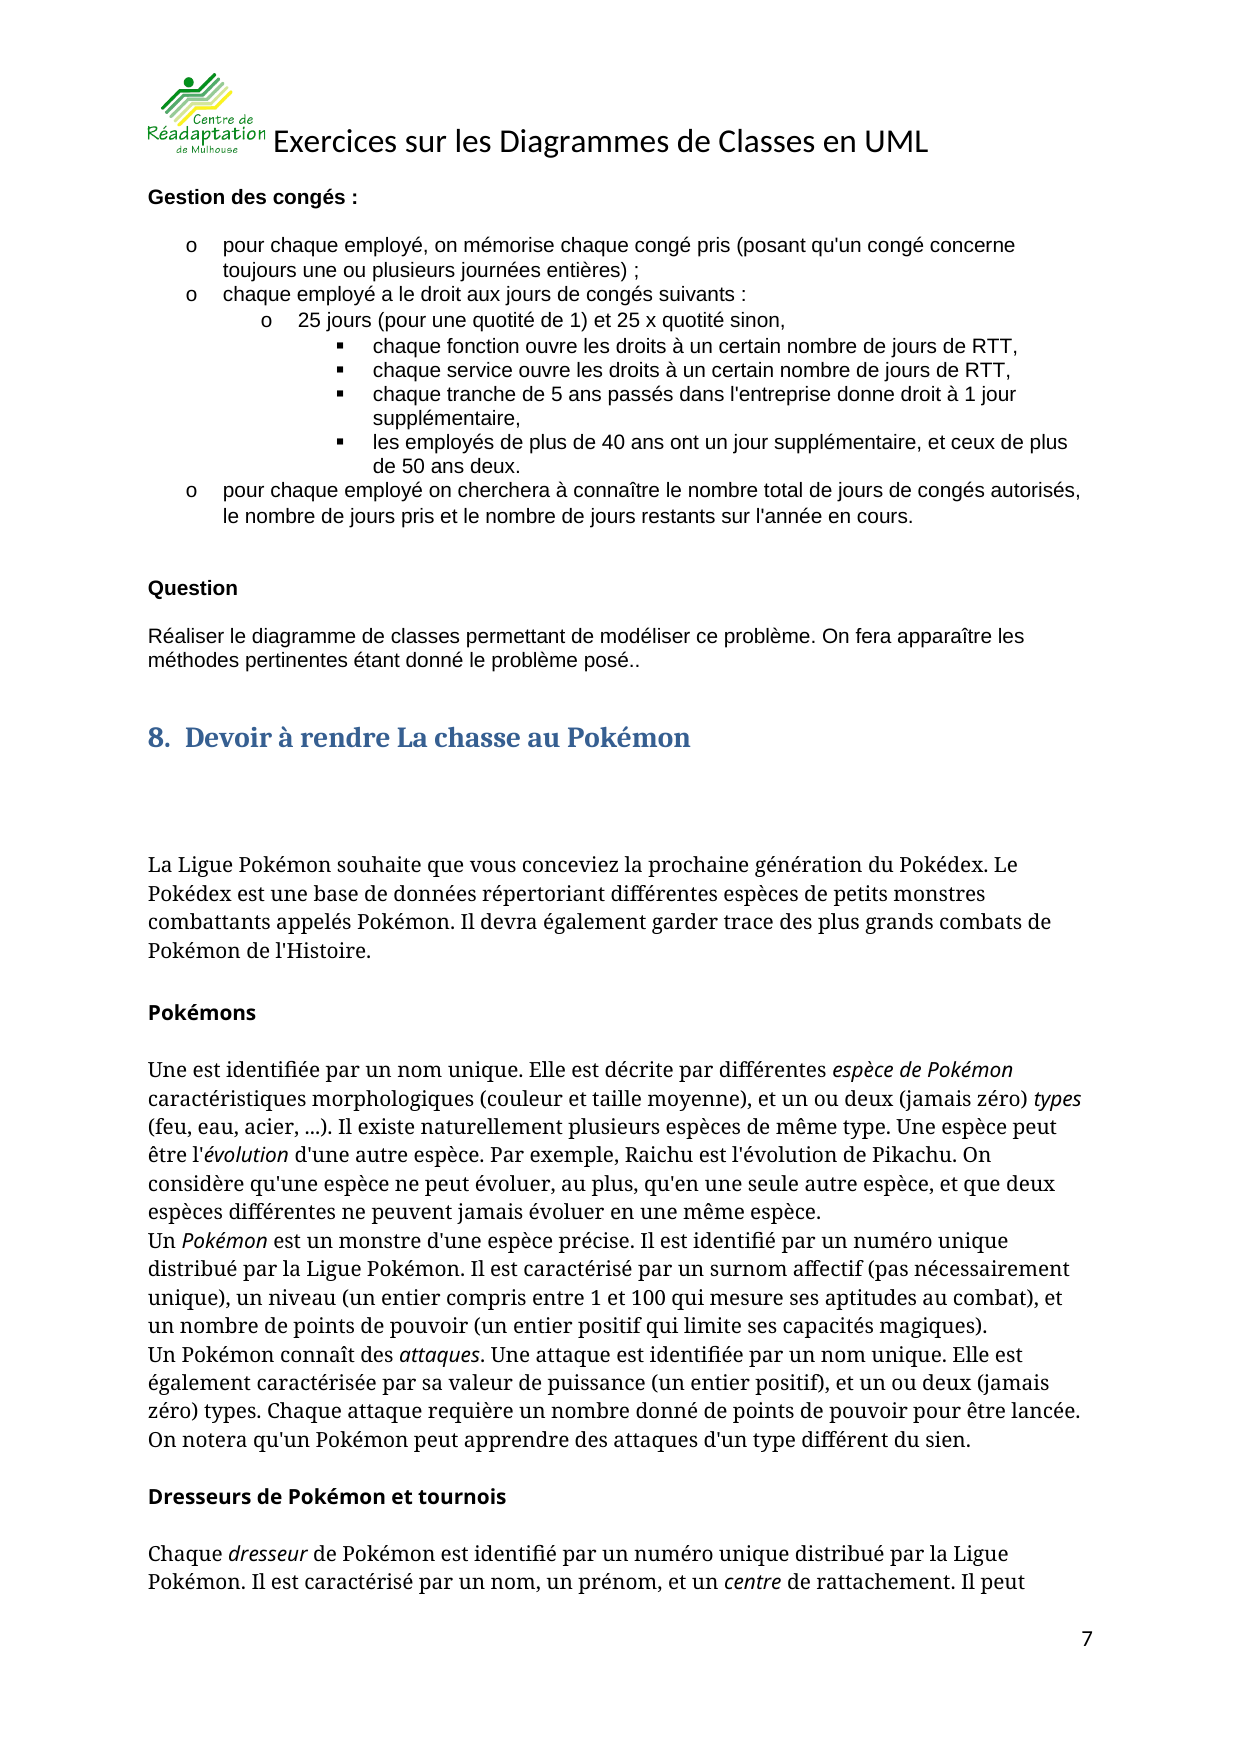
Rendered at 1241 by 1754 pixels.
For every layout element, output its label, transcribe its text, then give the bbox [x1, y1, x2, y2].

subtitle Devoir à rendre La chasse au Pokémon [148, 722, 1093, 755]
picture [147, 73, 266, 153]
list chaque tranche de 5 ans passés dans l'entreprise donne droit à 1 jour supplémentaire, [335, 382, 1093, 430]
text La Ligue Pokémon souhaite que vous conceviez la prochaine génération du Pokédex. Le Pokédex est une base de données répertoriant différentes espèces de petits monstres combattants appelés Pokémon. Il devra également garder trace des plus grands combats de Pokémon de l'Histoire. [148, 851, 1093, 964]
list chaque fonction ouvre les droits à un certain nombre de jours de RTT, [335, 334, 1093, 358]
text Réaliser le diagramme de classes permettant de modéliser ce problème. On fera apparaître les méthodes pertinentes étant donné le problème posé.. [148, 624, 1093, 672]
text Dresseurs de Pokémon et tournois [148, 1482, 1093, 1510]
text Une est identifiée par un nom unique. Elle est décrite par différentes espèce de Pokémon caractéristiques morphologiques (couleur et taille moyenne), et un ou deux (jamais zéro) types (feu, eau, acier, ...). Il existe naturellement plusieurs espèces de même type. Une espèce peut être l'évolution d'une autre espèce. Par exemple, Raichu est l'évolution de Pikachu. On considère qu'une espèce ne peut évoluer, au plus, qu'en une seule autre espèce, et que deux espèces différentes ne peuvent jamais évoluer en une même espèce. [148, 1055, 1093, 1226]
text Gestion des congés : [148, 184, 1093, 208]
text Question [148, 576, 1093, 600]
list les employés de plus de 40 ans ont un jour supplémentaire, et ceux de plus de 50 ans deux. [335, 430, 1093, 478]
list chaque service ouvre les droits à un certain nombre de jours de RTT, [335, 358, 1093, 382]
text Un Pokémon connaît des attaques. Une attaque est identifiée par un nom unique. Elle est également caractérisée par sa valeur de puissance (un entier positif), et un ou deux (jamais zéro) types. Chaque attaque requière un nombre donné de points de pouvoir pour être lancée. On notera qu'un Pokémon peut apprendre des attaques d'un type différent du sien. [148, 1340, 1093, 1453]
text Pokémons [148, 998, 1093, 1027]
text Un Pokémon est un monstre d'une espèce précise. Il est identifié par un numéro unique distribué par la Ligue Pokémon. Il est caractérisé par un surnom affectif (pas nécessairement unique), un niveau (un entier compris entre 1 et 100 qui mesure ses aptitudes au combat), et un nombre de points de pouvoir (un entier positif qui limite ses capacités magiques). [148, 1226, 1093, 1340]
list pour chaque employé, on mémorise chaque congé pris (posant qu'un congé concerne toujours une ou plusieurs journées entières) ; [185, 232, 1093, 282]
list 25 jours (pour une quotité de 1) et 25 x quotité sinon, [260, 308, 1093, 334]
list chaque employé a le droit aux jours de congés suivants : [185, 282, 1093, 308]
list pour chaque employé on cherchera à connaître le nombre total de jours de congés autorisés, le nombre de jours pris et le nombre de jours restants sur l'année en cours. [185, 478, 1093, 528]
